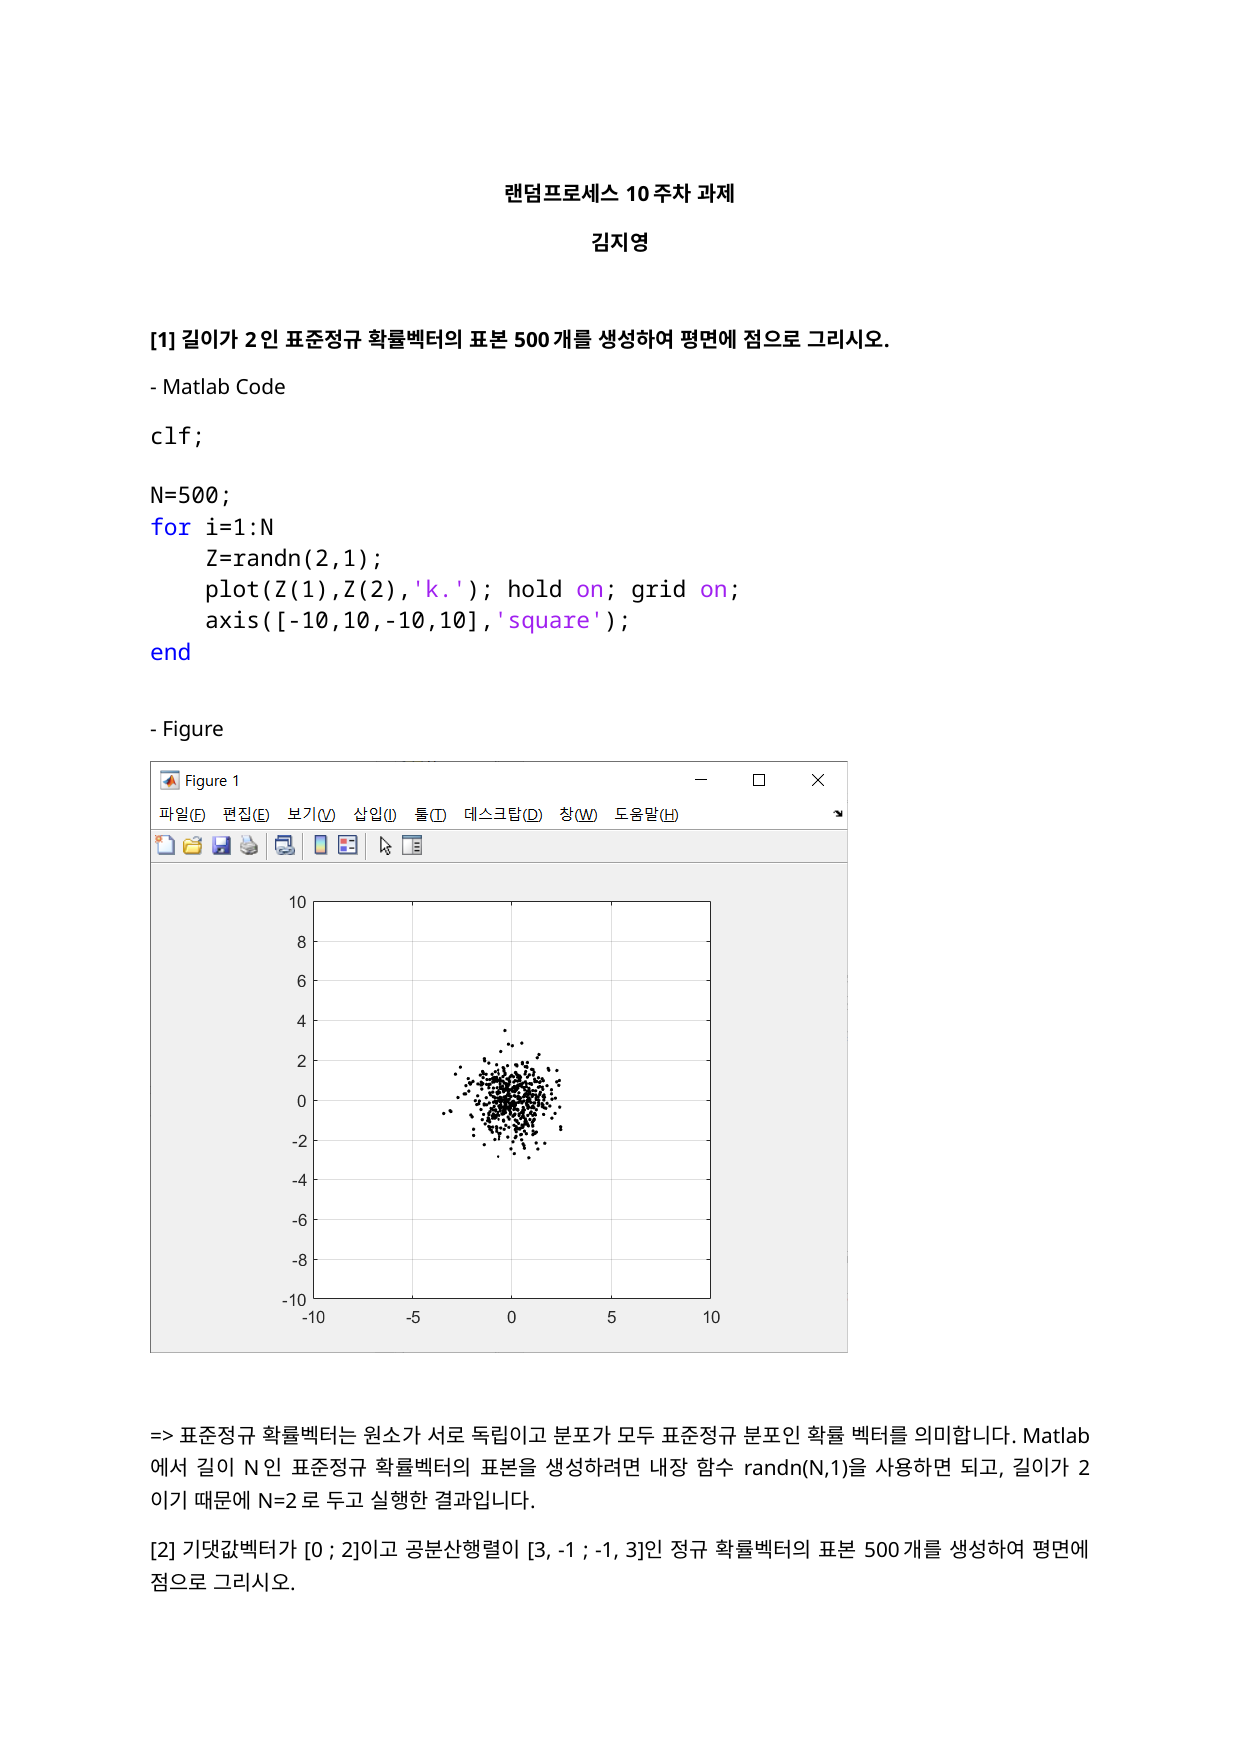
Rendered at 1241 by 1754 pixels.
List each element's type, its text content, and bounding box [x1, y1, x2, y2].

text axis([-10,10,-10,10],'square'); [150, 604, 1090, 636]
text [2] 기댓값벡터가 [0 ; 2]이고 공분산행렬이 [3, -1 ; -1, 3]인 정규 확률벡터의 표본 500개를 생성하여 평면에 점으로 그리시오. [150, 1534, 1090, 1597]
text N=500; [150, 479, 1090, 511]
text end [150, 636, 1090, 667]
text plot(Z(1),Z(2),'k.'); hold on; grid on; [150, 573, 1090, 604]
text clf; [150, 420, 1090, 451]
text - Figure [150, 714, 1090, 743]
text [1] 길이가 2인 표준정규 확률벡터의 표본 500개를 생성하여 평면에 점으로 그리시오. [150, 323, 1090, 353]
text - Matlab Code [150, 372, 1090, 401]
text 랜덤프로세스 10주차 과제 [150, 177, 1090, 207]
text => 표준정규 확률벡터는 원소가 서로 독립이고 분포가 모두 표준정규 분포인 확률 벡터를 의미합니다. Matlab에서 길이 N인 표준정규 확률벡터의 표본을 생성하려면 내장 함수 randn(N,1)을 사용하면 되고, 길이가 2이기 때문에 N=2로 두고 실행한 결과입니다. [150, 1419, 1090, 1515]
text for i=1:N [150, 511, 1090, 542]
text 김지영 [150, 227, 1090, 257]
text Z=randn(2,1); [150, 542, 1090, 573]
picture [150, 761, 848, 1353]
